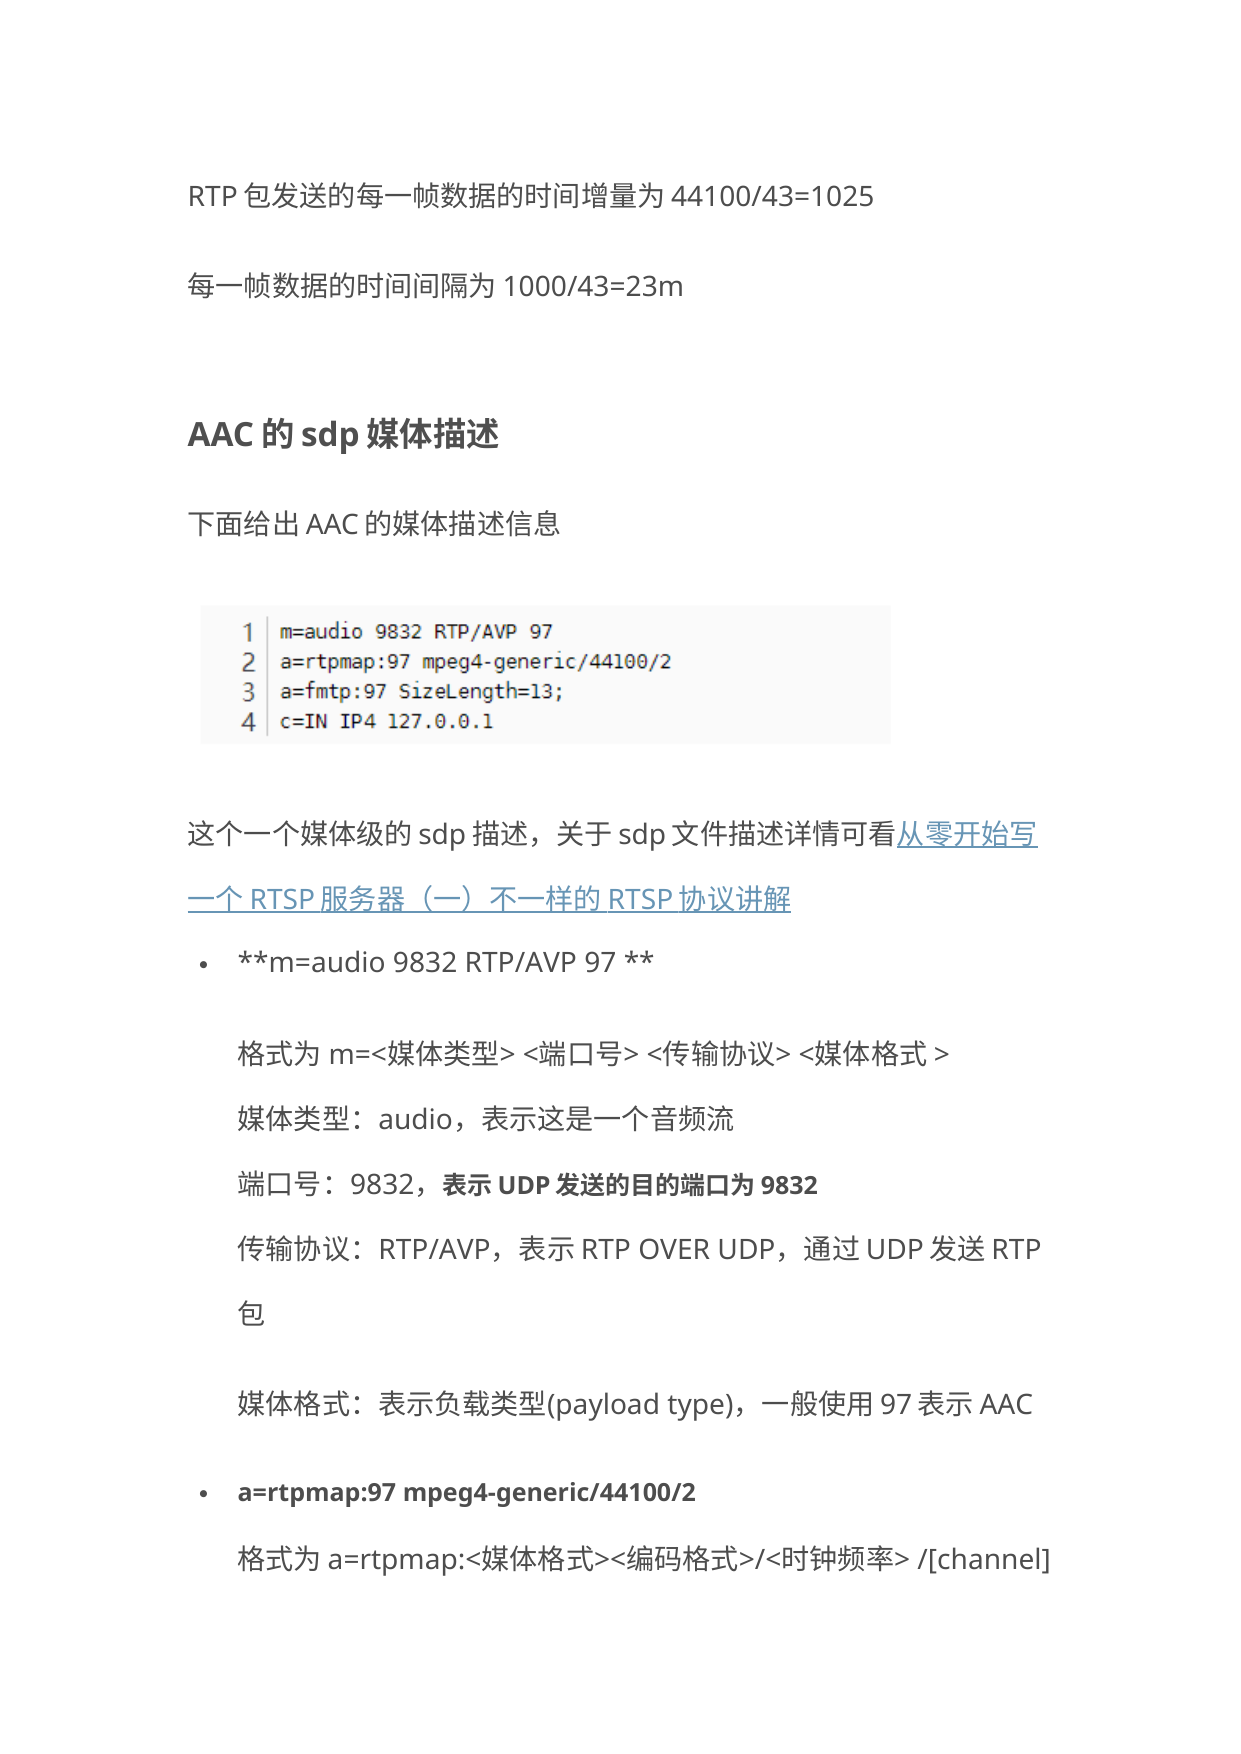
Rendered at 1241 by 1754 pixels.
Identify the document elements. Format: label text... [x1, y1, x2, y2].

text 端口号：9832，表示UDP发送的目的端口为9832 [237, 1149, 1053, 1214]
list **m=audio 9832 RTP/AVP 97 ** [200, 929, 1053, 994]
picture [187, 579, 891, 774]
text 下面给出AAC的媒体描述信息 [187, 489, 1053, 554]
text 格式为a=rtpmap:<媒体格式><编码格式>/<时钟频率> /[channel] [237, 1524, 1053, 1589]
text 这个一个媒体级的sdp描述，关于sdp文件描述详情可看从零开始写一个RTSP服务器（一）不一样的RTSP协议讲解 [187, 799, 1053, 929]
list a=rtpmap:97 mpeg4-generic/44100/2 [200, 1459, 1053, 1524]
text 格式为 m=<媒体类型> <端口号> <传输协议> <媒体格式 > 媒体类型：audio，表示这是一个音频流 [237, 1019, 1053, 1149]
text 媒体格式：表示负载类型(payload type)，一般使用97表示AAC [237, 1369, 1053, 1434]
text 每一帧数据的时间间隔为1000/43=23m [187, 252, 1053, 317]
text 传输协议：RTP/AVP，表示RTP OVER UDP，通过UDP发送RTP包 [237, 1214, 1053, 1344]
subtitle AAC的sdp媒体描述 [187, 399, 1053, 464]
text RTP包发送的每一帧数据的时间增量为44100/43=1025 [187, 162, 1053, 227]
